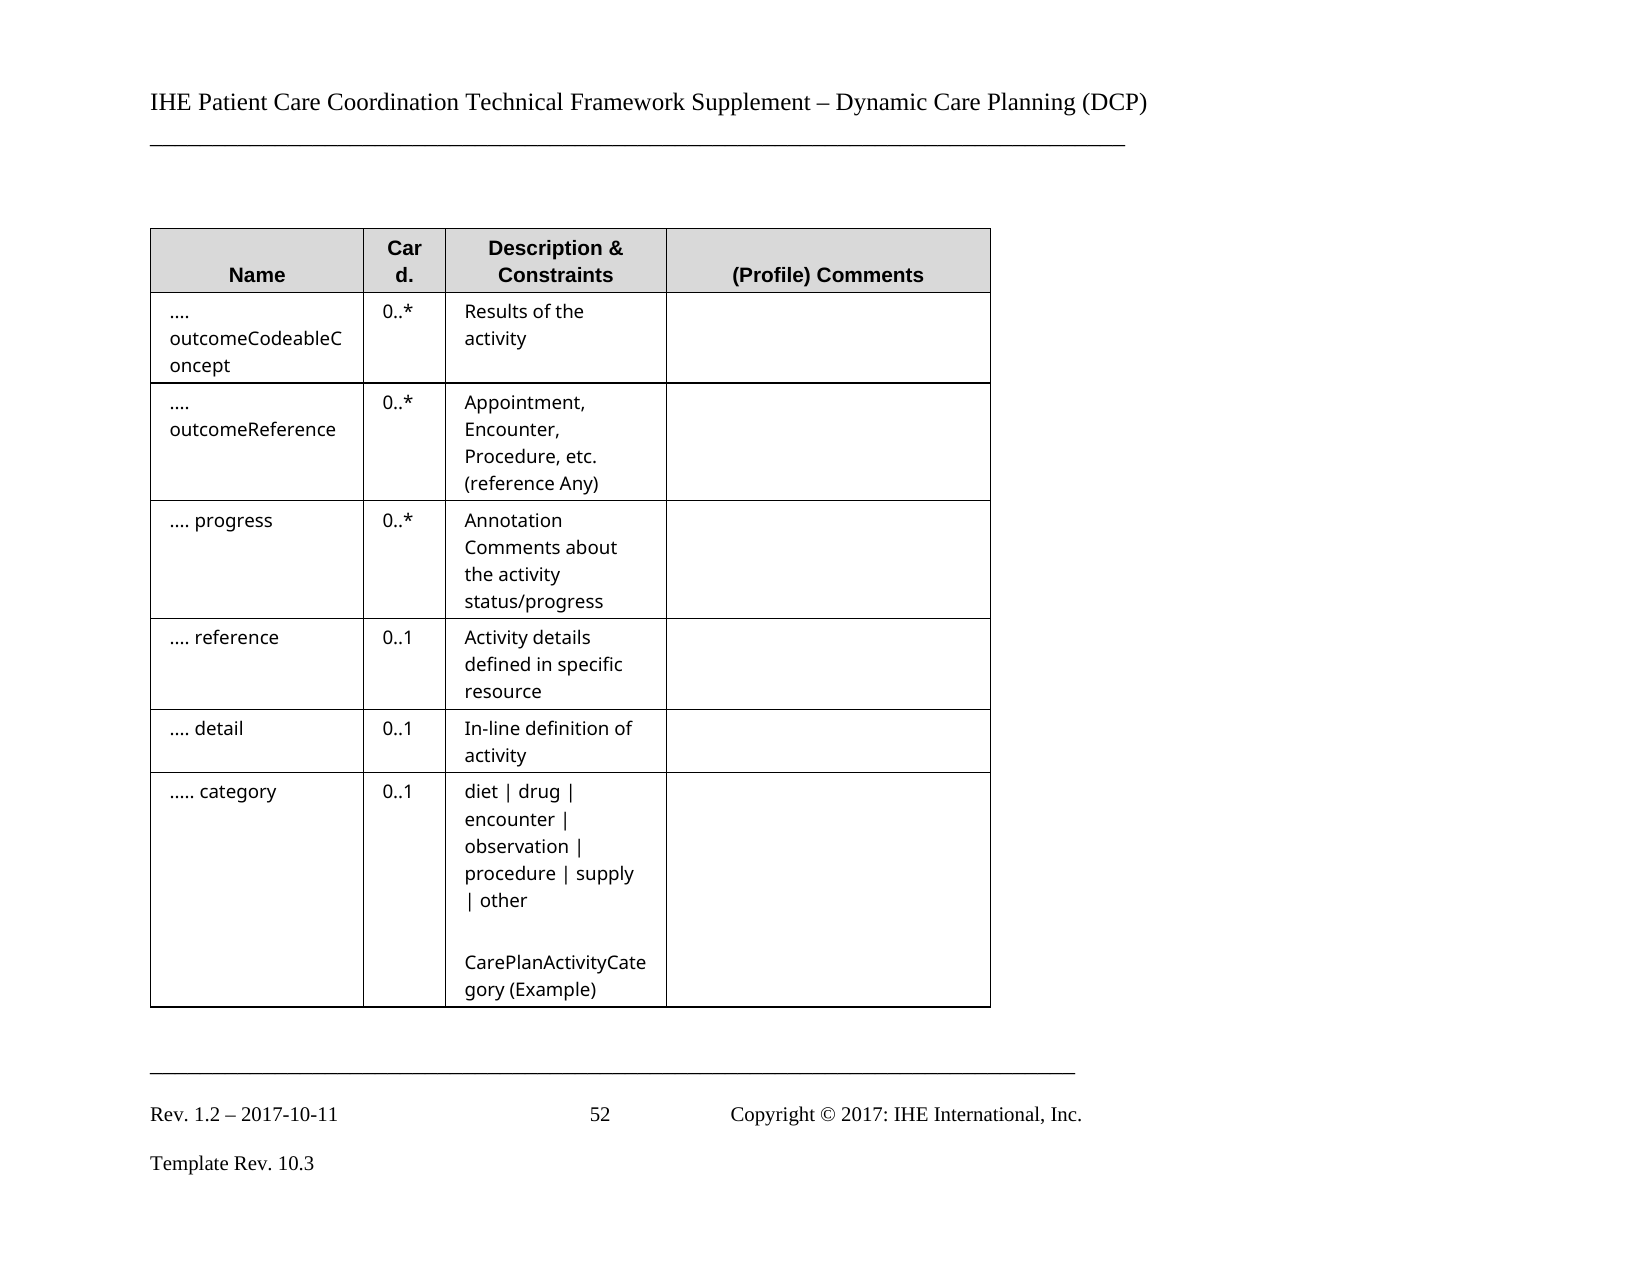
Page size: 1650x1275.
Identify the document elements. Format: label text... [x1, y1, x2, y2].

table_cell .... detail [151, 710, 363, 772]
table_cell Appointment, Encounter, Procedure, etc. (reference Any) [446, 384, 666, 500]
table_header Description & Constraints [446, 229, 666, 292]
table_cell diet | drug | encounter | observation | procedure | supply | other CarePlanActivityCategory (Example) [446, 773, 666, 1006]
table_cell 0..* [364, 384, 445, 500]
table_header Name [151, 229, 363, 292]
table_cell 0..* [364, 293, 445, 382]
table_cell [667, 501, 990, 618]
table_cell Annotation Comments about the activity status/progress [446, 501, 666, 618]
table_cell [667, 384, 990, 500]
table_cell 0..1 [364, 619, 445, 708]
table_cell [667, 619, 990, 708]
table_cell ..... category [151, 773, 363, 1006]
table_cell [667, 710, 990, 772]
table_header (Profile) Comments [667, 229, 990, 292]
table_cell .... outcomeReference [151, 384, 363, 500]
table_cell Results of the activity [446, 293, 666, 382]
table_cell [667, 773, 990, 1006]
table_cell 0..1 [364, 710, 445, 772]
table_cell 0..1 [364, 773, 445, 1006]
table_cell .... outcomeCodeableConcept [151, 293, 363, 382]
table_cell Activity details defined in specific resource [446, 619, 666, 708]
table_cell 0..* [364, 501, 445, 618]
table_cell [667, 293, 990, 382]
table_cell In-line definition of activity [446, 710, 666, 772]
table_header Card. [364, 229, 445, 292]
table_cell .... progress [151, 501, 363, 618]
table_cell .... reference [151, 619, 363, 708]
